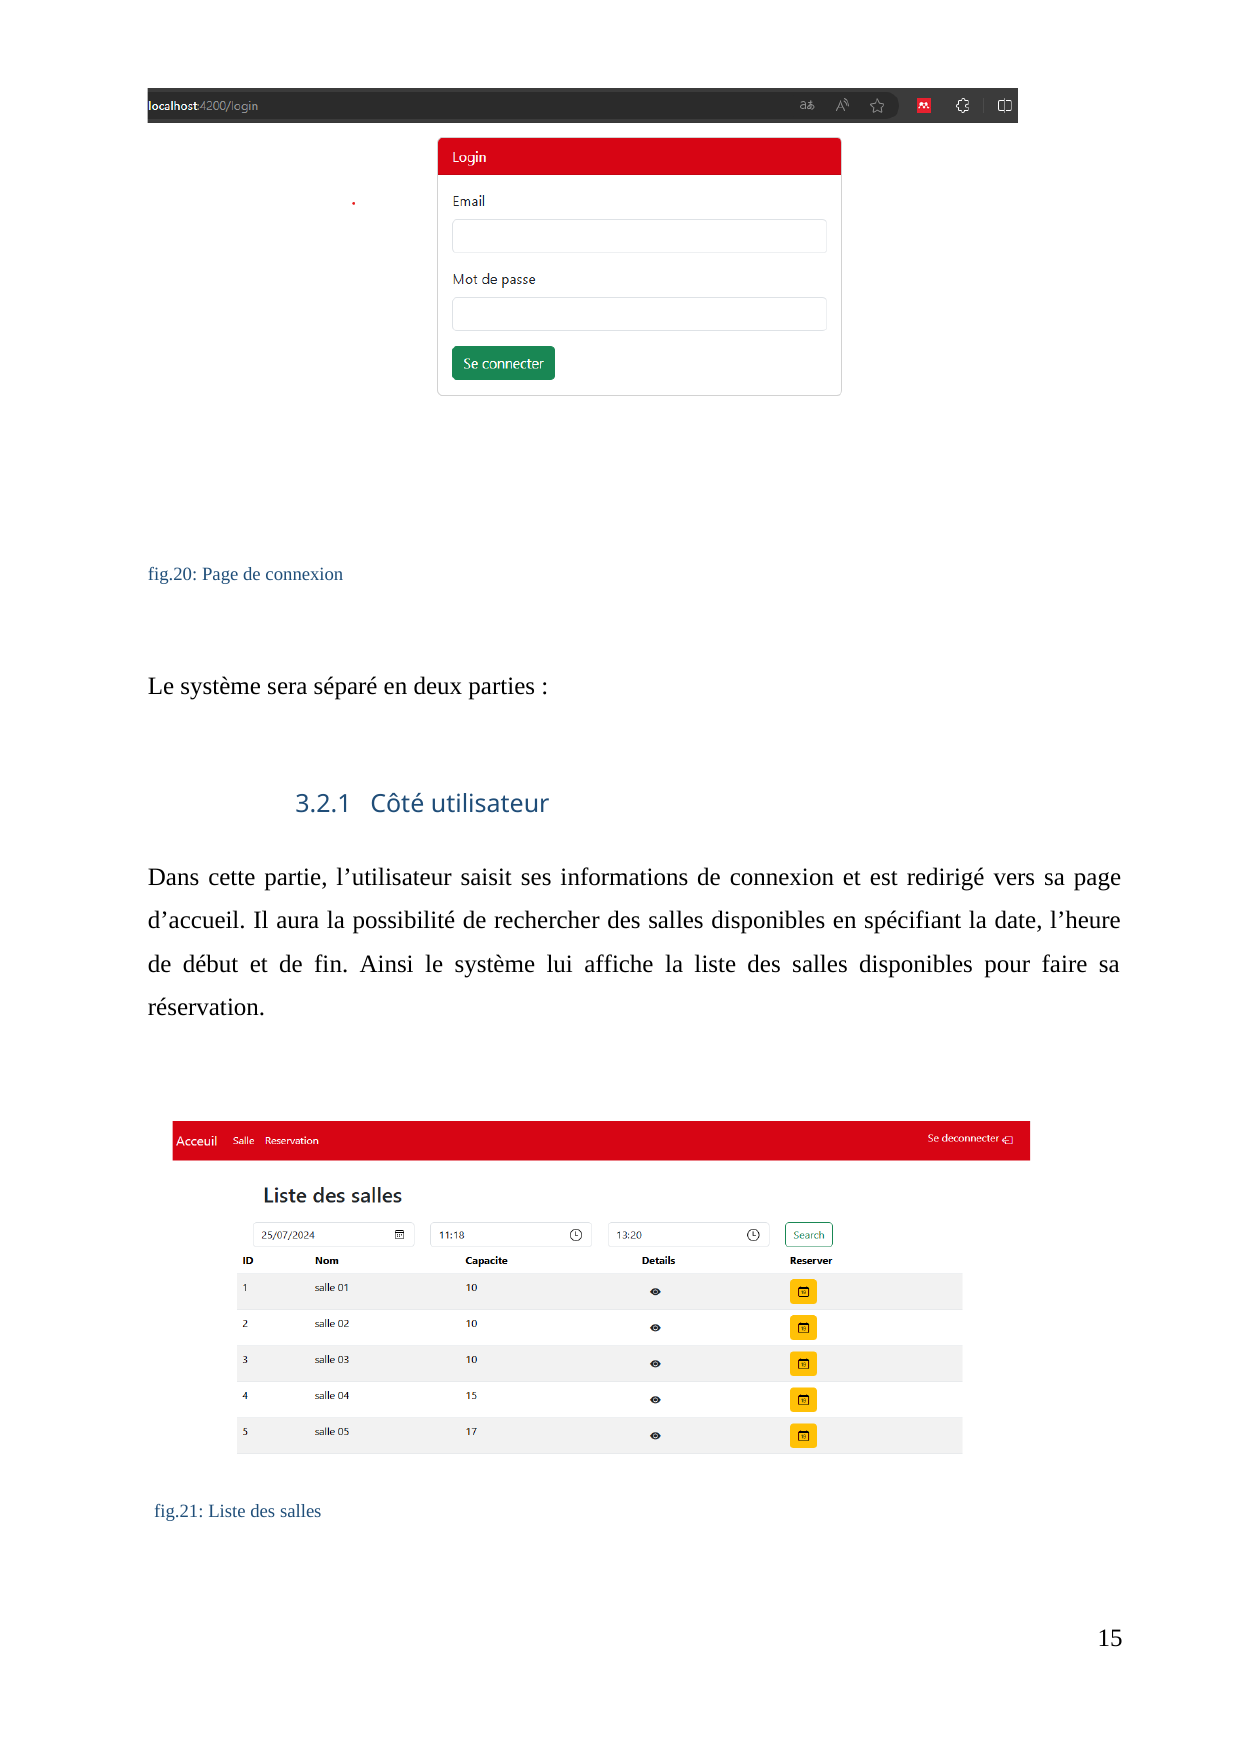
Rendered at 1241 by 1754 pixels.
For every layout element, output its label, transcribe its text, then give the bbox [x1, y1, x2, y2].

picture [172, 1121, 1031, 1486]
subtitle Côté utilisateur [295, 785, 1122, 819]
text fig.21: Liste des salles [148, 1499, 1122, 1521]
picture [147, 88, 1018, 542]
text Le système sera séparé en deux parties : [148, 671, 1122, 699]
text fig.20: Page de connexion [148, 563, 1122, 584]
text Dans cette partie, l’utilisateur saisit ses informations de connexion et est redirigé vers sa page d’accueil. Il aura la possibilité de rechercher des salles disponibles en spécifiant la date, l’heure de début et de fin. Ainsi le système lui affiche la liste des salles disponibles pour faire sa réservation. [148, 862, 1122, 1021]
